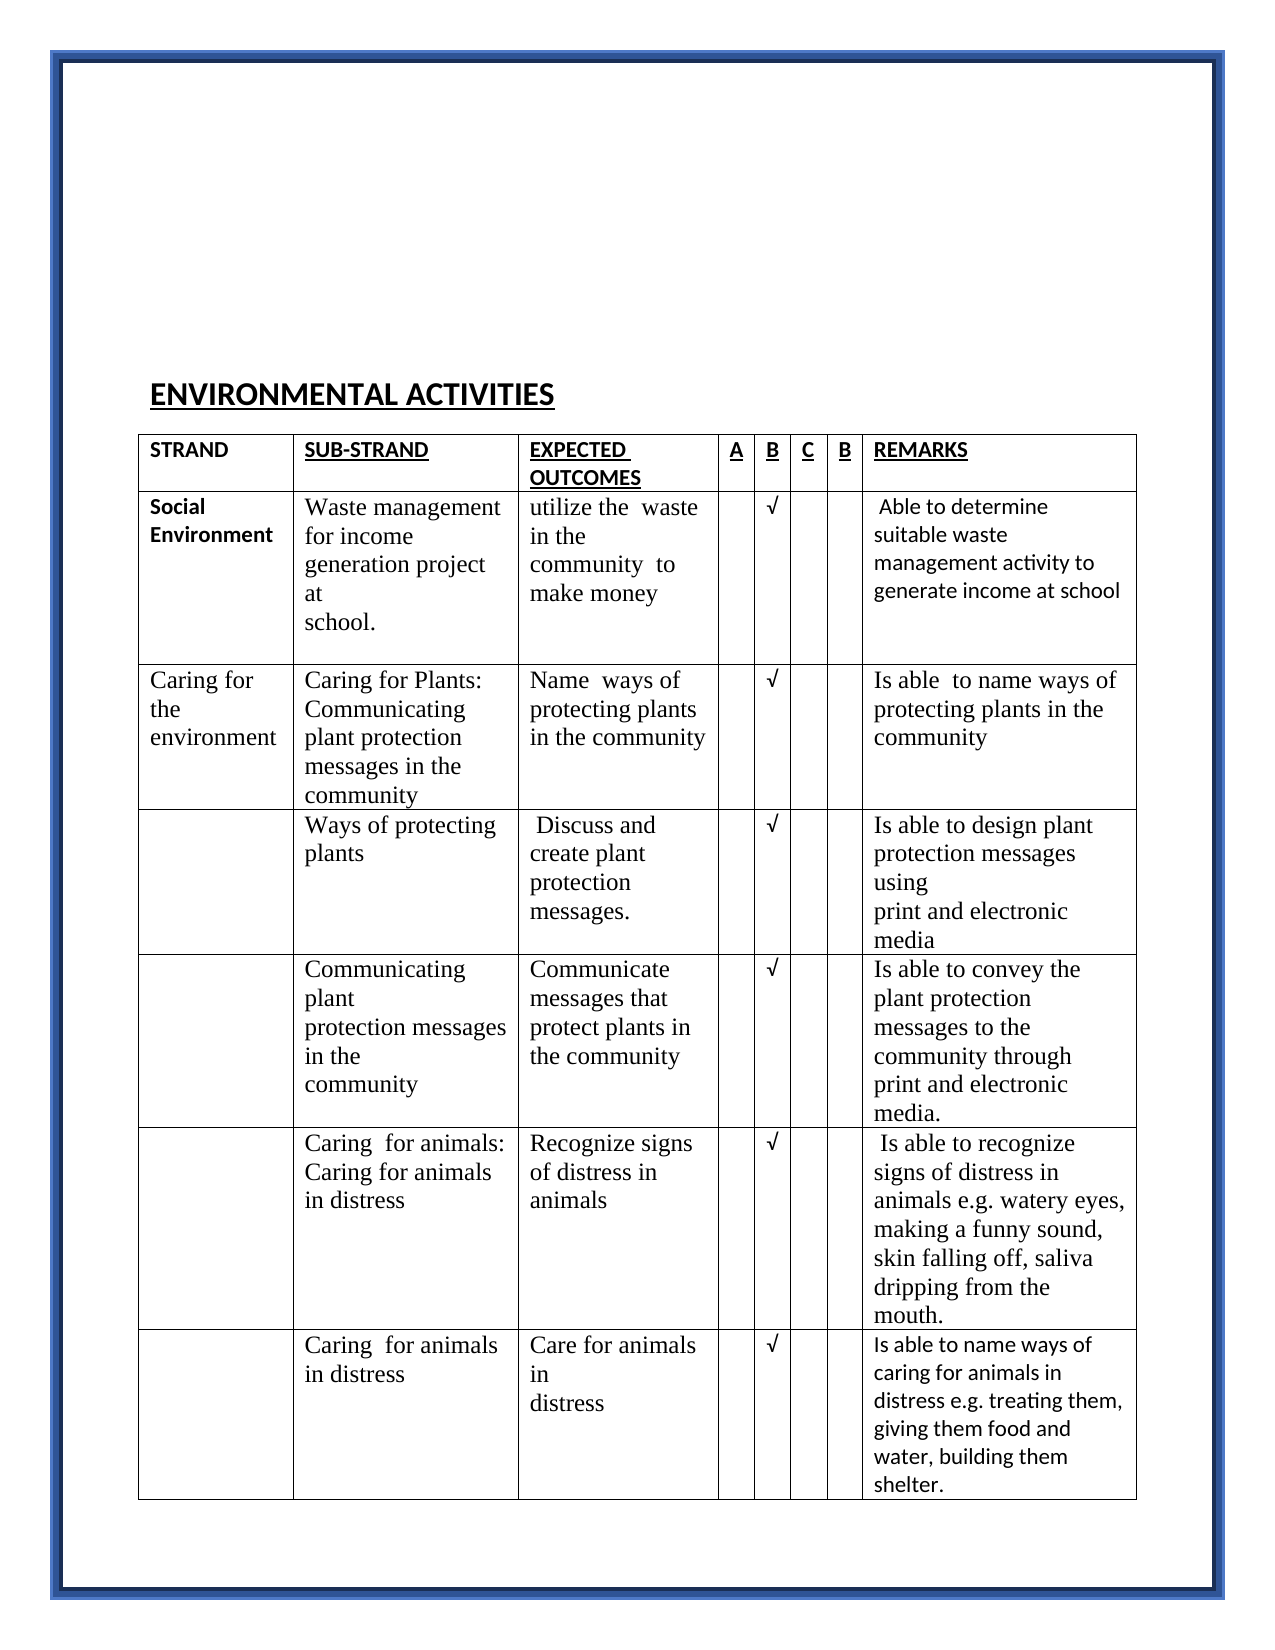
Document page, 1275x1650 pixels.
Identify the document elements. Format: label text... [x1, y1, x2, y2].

table_cell [719, 810, 754, 953]
table_cell Name ways of protecting plants in the community [519, 665, 718, 809]
table_cell Social Environment [139, 492, 293, 664]
table_cell [719, 955, 754, 1127]
table_cell Caring for Plants: Communicating plant protection messages in the community [294, 665, 518, 809]
table_cell [828, 955, 862, 1127]
table_cell √ [755, 492, 790, 664]
table_cell [828, 1128, 862, 1329]
table_cell Is able to name ways of caring for animals in distress e.g. treating them, giving them food and water, building them shelter. [863, 1330, 1136, 1498]
table_cell √ [755, 665, 790, 809]
table_cell [791, 1128, 827, 1329]
table_cell Is able to design plant protection messages using print and electronic media [863, 810, 1136, 953]
table_header EXPECTED OUTCOMES [519, 435, 718, 491]
table_cell Caring for animals: Caring for animals in distress [294, 1128, 518, 1329]
table_cell Is able to convey the plant protection messages to the community through print and electronic media. [863, 955, 1136, 1127]
table_cell Caring for the environment [139, 665, 293, 809]
table_header B [755, 435, 790, 491]
table_header SUB-STRAND [294, 435, 518, 491]
table_cell Is able to recognize signs of distress in animals e.g. watery eyes, making a funny sound, skin falling off, saliva dripping from the mouth. [863, 1128, 1136, 1329]
table_cell Communicating plant protection messages in the community [294, 955, 518, 1127]
table_cell Communicate messages that protect plants in the community [519, 955, 718, 1127]
table_cell √ [755, 955, 790, 1127]
table_header REMARKS [863, 435, 1136, 491]
table_cell [791, 955, 827, 1127]
table_cell [828, 810, 862, 953]
table_cell [719, 1330, 754, 1498]
table_cell [791, 1330, 827, 1498]
table_cell [791, 492, 827, 664]
table_cell Caring for animals in distress [294, 1330, 518, 1498]
table_cell Care for animals in distress [519, 1330, 718, 1498]
table_cell [139, 1128, 293, 1329]
table_cell √ [755, 810, 790, 953]
table_cell Waste management for income generation project at school. [294, 492, 518, 664]
table_cell √ [755, 1128, 790, 1329]
table_cell [791, 810, 827, 953]
table_cell Is able to name ways of protecting plants in the community [863, 665, 1136, 809]
table_cell utilize the waste in the community to make money [519, 492, 718, 664]
table_cell [791, 665, 827, 809]
table_cell [719, 492, 754, 664]
table_cell [139, 1330, 293, 1498]
table_cell [719, 1128, 754, 1329]
table_cell √ [755, 1330, 790, 1498]
table_cell [828, 1330, 862, 1498]
table_cell [139, 810, 293, 953]
table_cell [719, 665, 754, 809]
table_header C [791, 435, 827, 491]
table_header A [719, 435, 754, 491]
table_cell Able to determine suitable waste management activity to generate income at school [863, 492, 1136, 664]
table_cell Discuss and create plant protection messages. [519, 810, 718, 953]
table_cell Recognize signs of distress in animals [519, 1128, 718, 1329]
table_cell [828, 665, 862, 809]
text ENVIRONMENTAL ACTIVITIES [150, 373, 1125, 414]
table_header B [828, 435, 862, 491]
table_cell [139, 955, 293, 1127]
table_header STRAND [139, 435, 293, 491]
table_cell Ways of protecting plants [294, 810, 518, 953]
table_cell [828, 492, 862, 664]
